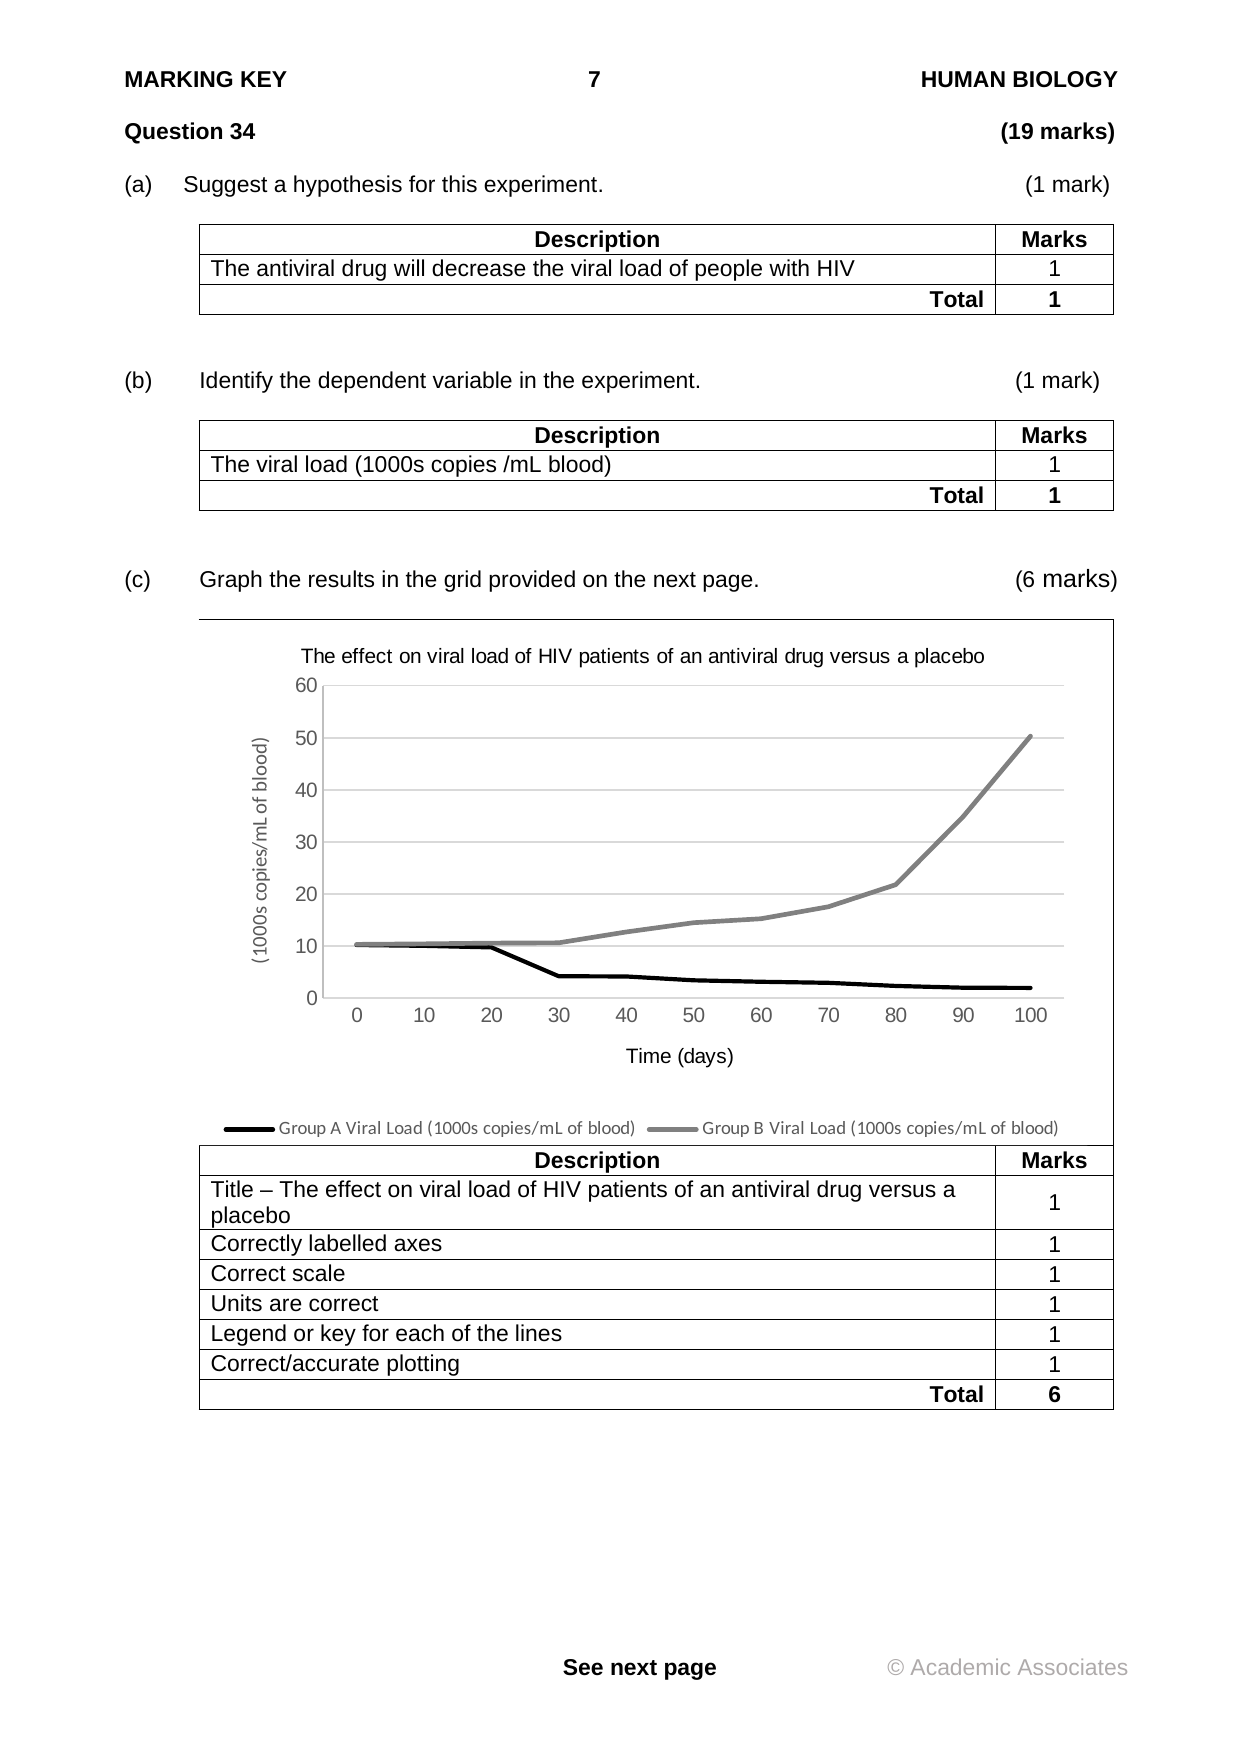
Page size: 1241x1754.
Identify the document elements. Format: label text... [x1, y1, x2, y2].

table_cell The antiviral drug will decrease the viral load of people with HIV [200, 255, 995, 284]
table_cell Legend or key for each of the lines [200, 1320, 995, 1349]
table_header (19 marks) [635, 118, 1145, 145]
table_cell Units are correct [200, 1290, 995, 1319]
table_header [1088, 620, 1113, 1145]
table_cell Marks [996, 1146, 1113, 1175]
table_cell 1 [996, 1260, 1113, 1289]
table_header Description [200, 421, 995, 450]
table_cell 1 [996, 285, 1113, 314]
table_cell Correct scale [200, 1260, 995, 1289]
list Suggest a hypothesis for this experiment. (1 mark) [124, 171, 1129, 197]
table_cell Total [200, 481, 995, 510]
table_cell 1 [996, 1230, 1113, 1259]
table_cell Total [200, 1380, 995, 1409]
table_cell 1 [996, 1290, 1113, 1319]
table_cell Title – The effect on viral load of HIV patients of an antiviral drug versus a placebo [200, 1176, 995, 1229]
table_header Marks [996, 421, 1113, 450]
table_header Description [200, 225, 995, 254]
table_cell 1 [996, 451, 1113, 480]
list Graph the results in the grid provided on the next page. (6 marks) [124, 564, 1118, 593]
table_cell Correct/accurate plotting [200, 1350, 995, 1379]
table_header Question 34 [124, 118, 635, 145]
table_header Marks [996, 225, 1113, 254]
table_cell Description [200, 1146, 995, 1175]
table_cell The viral load (1000s copies /mL blood) [200, 451, 995, 480]
table_cell 1 [996, 481, 1113, 510]
table_cell 1 [996, 1176, 1113, 1229]
list Identify the dependent variable in the experiment. (1 mark) [124, 367, 1129, 394]
table_cell 1 [996, 255, 1113, 284]
table_cell Correctly labelled axes [200, 1230, 995, 1259]
table_cell 1 [996, 1350, 1113, 1379]
table_cell Total [200, 285, 995, 314]
table_cell 6 [996, 1380, 1113, 1409]
table_cell 1 [996, 1320, 1113, 1349]
